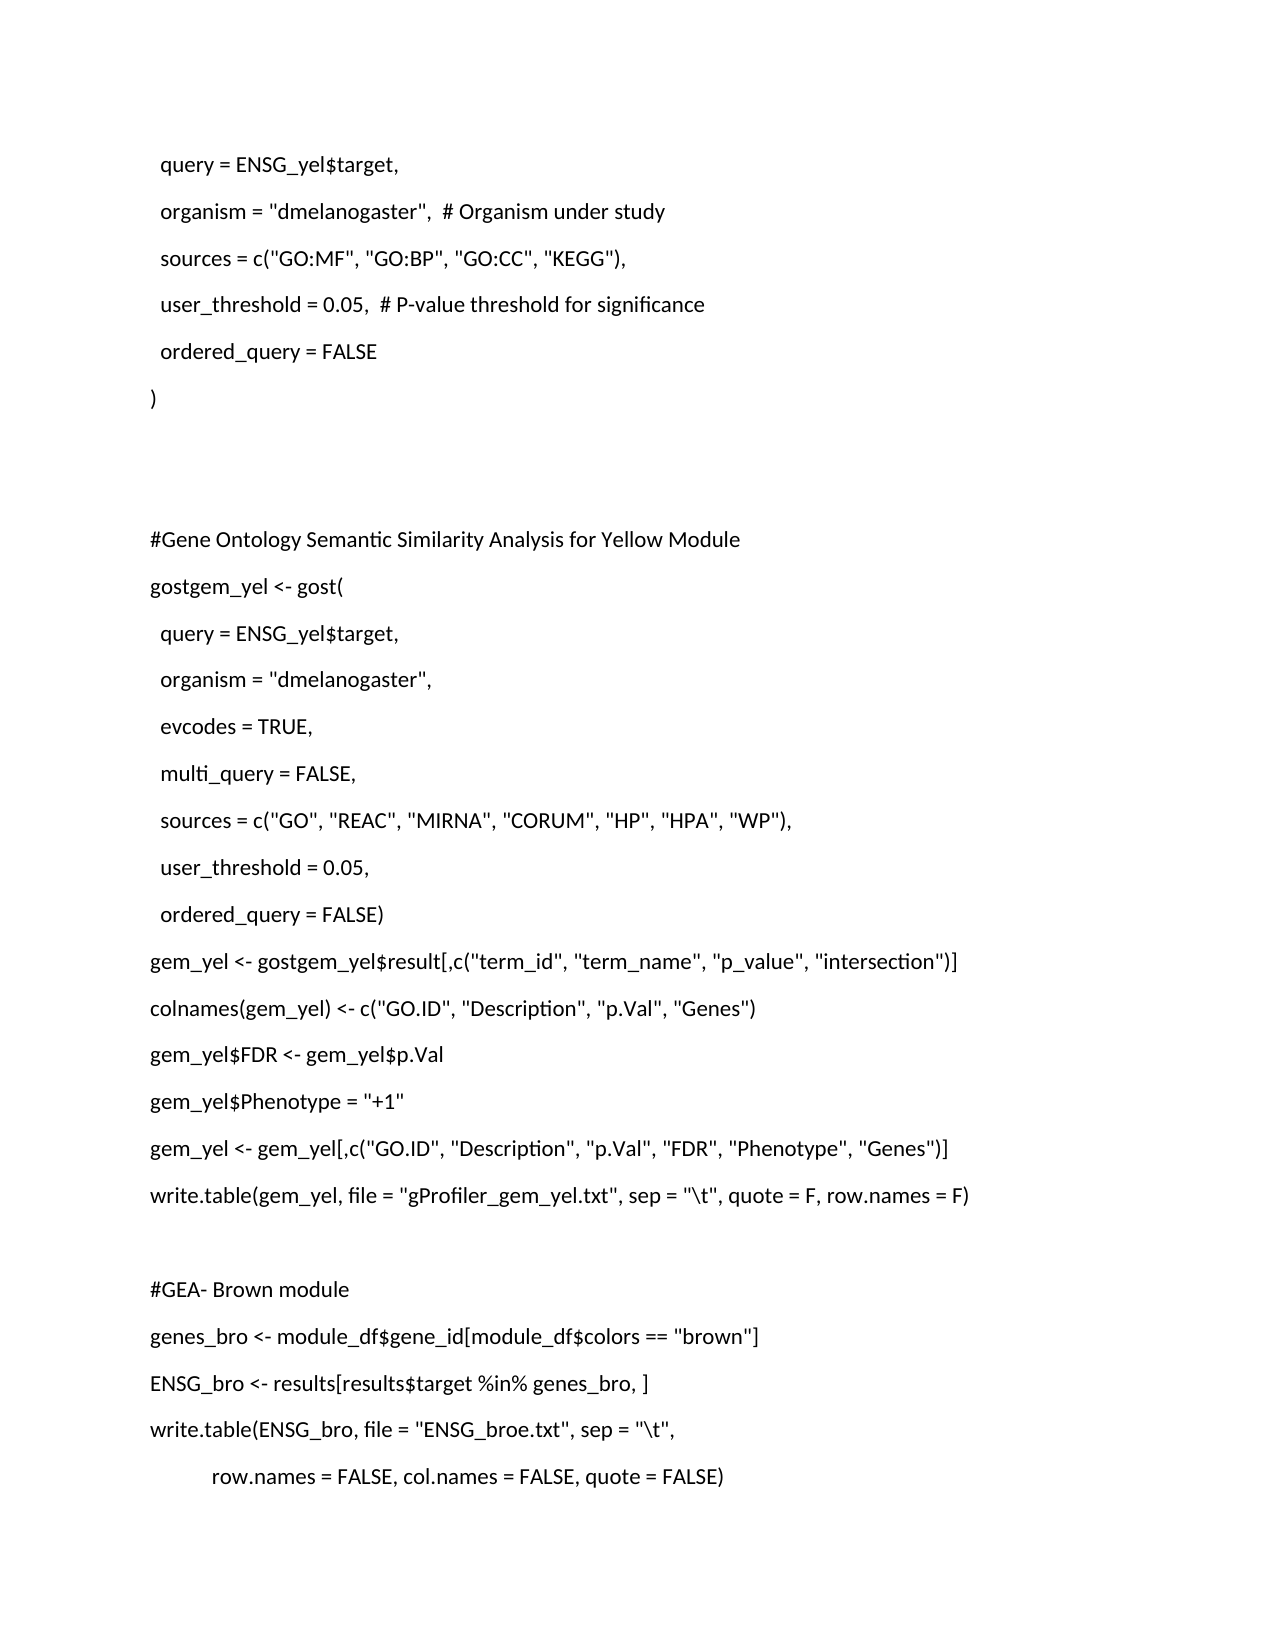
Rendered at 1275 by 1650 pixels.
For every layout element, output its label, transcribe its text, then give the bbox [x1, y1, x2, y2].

text row.names = FALSE, col.names = FALSE, quote = FALSE) [150, 1462, 1125, 1491]
text sources = c("GO", "REAC", "MIRNA", "CORUM", "HP", "HPA", "WP"), [150, 806, 1125, 834]
text colnames(gem_yel) <- c("GO.ID", "Description", "p.Val", "Genes") [150, 994, 1125, 1022]
text gem_yel$FDR <- gem_yel$p.Val [150, 1041, 1125, 1069]
text ordered_query = FALSE [150, 337, 1125, 366]
text write.table(gem_yel, file = "gProfiler_gem_yel.txt", sep = "\t", quote = F, row.names = F) [150, 1181, 1125, 1209]
text query = ENSG_yel$target, [150, 619, 1125, 647]
text user_threshold = 0.05, # P-value threshold for significance [150, 291, 1125, 319]
text ENSG_bro <- results[results$target %in% genes_bro, ] [150, 1369, 1125, 1397]
text ordered_query = FALSE) [150, 900, 1125, 928]
text organism = "dmelanogaster", # Organism under study [150, 197, 1125, 225]
text organism = "dmelanogaster", [150, 666, 1125, 694]
text #Gene Ontology Semantic Similarity Analysis for Yellow Module [150, 525, 1125, 553]
text user_threshold = 0.05, [150, 853, 1125, 881]
text gostgem_yel <- gost( [150, 572, 1125, 600]
text ) [150, 384, 1125, 412]
text gem_yel <- gem_yel[,c("GO.ID", "Description", "p.Val", "FDR", "Phenotype", "Genes")] [150, 1134, 1125, 1162]
text gem_yel <- gostgem_yel$result[,c("term_id", "term_name", "p_value", "intersection")] [150, 947, 1125, 975]
text sources = c("GO:MF", "GO:BP", "GO:CC", "KEGG"), [150, 244, 1125, 272]
text write.table(ENSG_bro, file = "ENSG_broe.txt", sep = "\t", [150, 1416, 1125, 1444]
text evcodes = TRUE, [150, 712, 1125, 741]
text gem_yel$Phenotype = "+1" [150, 1087, 1125, 1116]
text query = ENSG_yel$target, [150, 150, 1125, 178]
text #GEA- Brown module [150, 1275, 1125, 1303]
text genes_bro <- module_df$gene_id[module_df$colors == "brown"] [150, 1322, 1125, 1350]
text multi_query = FALSE, [150, 759, 1125, 787]
